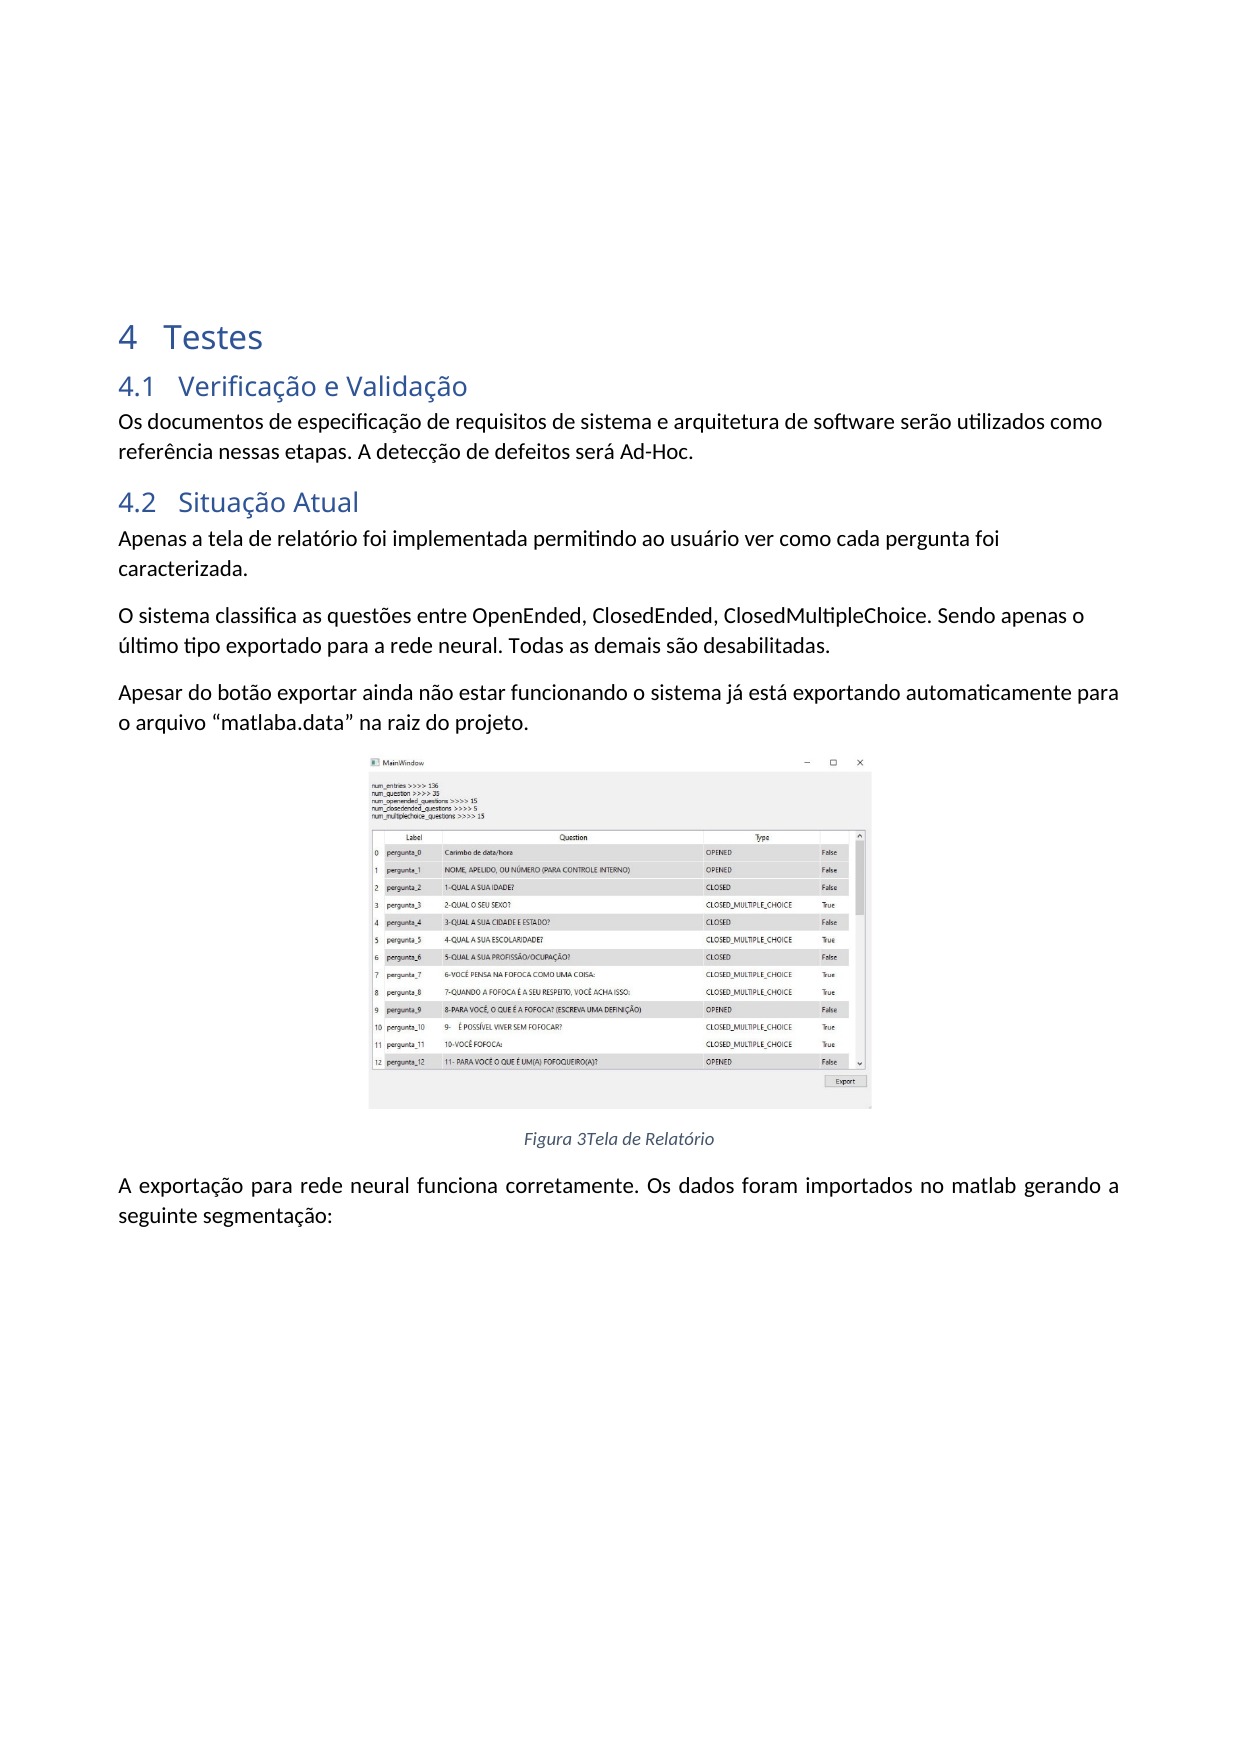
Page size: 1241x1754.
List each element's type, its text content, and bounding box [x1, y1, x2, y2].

subtitle Testes [118, 314, 1122, 359]
text A exportação para rede neural funciona corretamente. Os dados foram importados no matlab gerando a seguinte segmentação: [118, 1171, 1122, 1229]
text O sistema classifica as questões entre OpenEnded, ClosedEnded, ClosedMultipleChoice. Sendo apenas o último tipo exportado para a rede neural. Todas as demais são desabilitadas. [118, 601, 1122, 659]
text Apenas a tela de relatório foi implementada permitindo ao usuário ver como cada pergunta foi caracterizada. [118, 524, 1122, 582]
text Apesar do botão exportar ainda não estar funcionando o sistema já está exportando automaticamente para o arquivo “matlaba.data” na raiz do projeto. [118, 678, 1122, 736]
subtitle Situação Atual [118, 484, 1122, 521]
text Figura 3Tela de Relatório [118, 1127, 1122, 1150]
picture [368, 755, 872, 1109]
subtitle Verificação e Validação [118, 367, 1122, 404]
text Os documentos de especificação de requisitos de sistema e arquitetura de software serão utilizados como referência nessas etapas. A detecção de defeitos será Ad-Hoc. [118, 407, 1122, 465]
